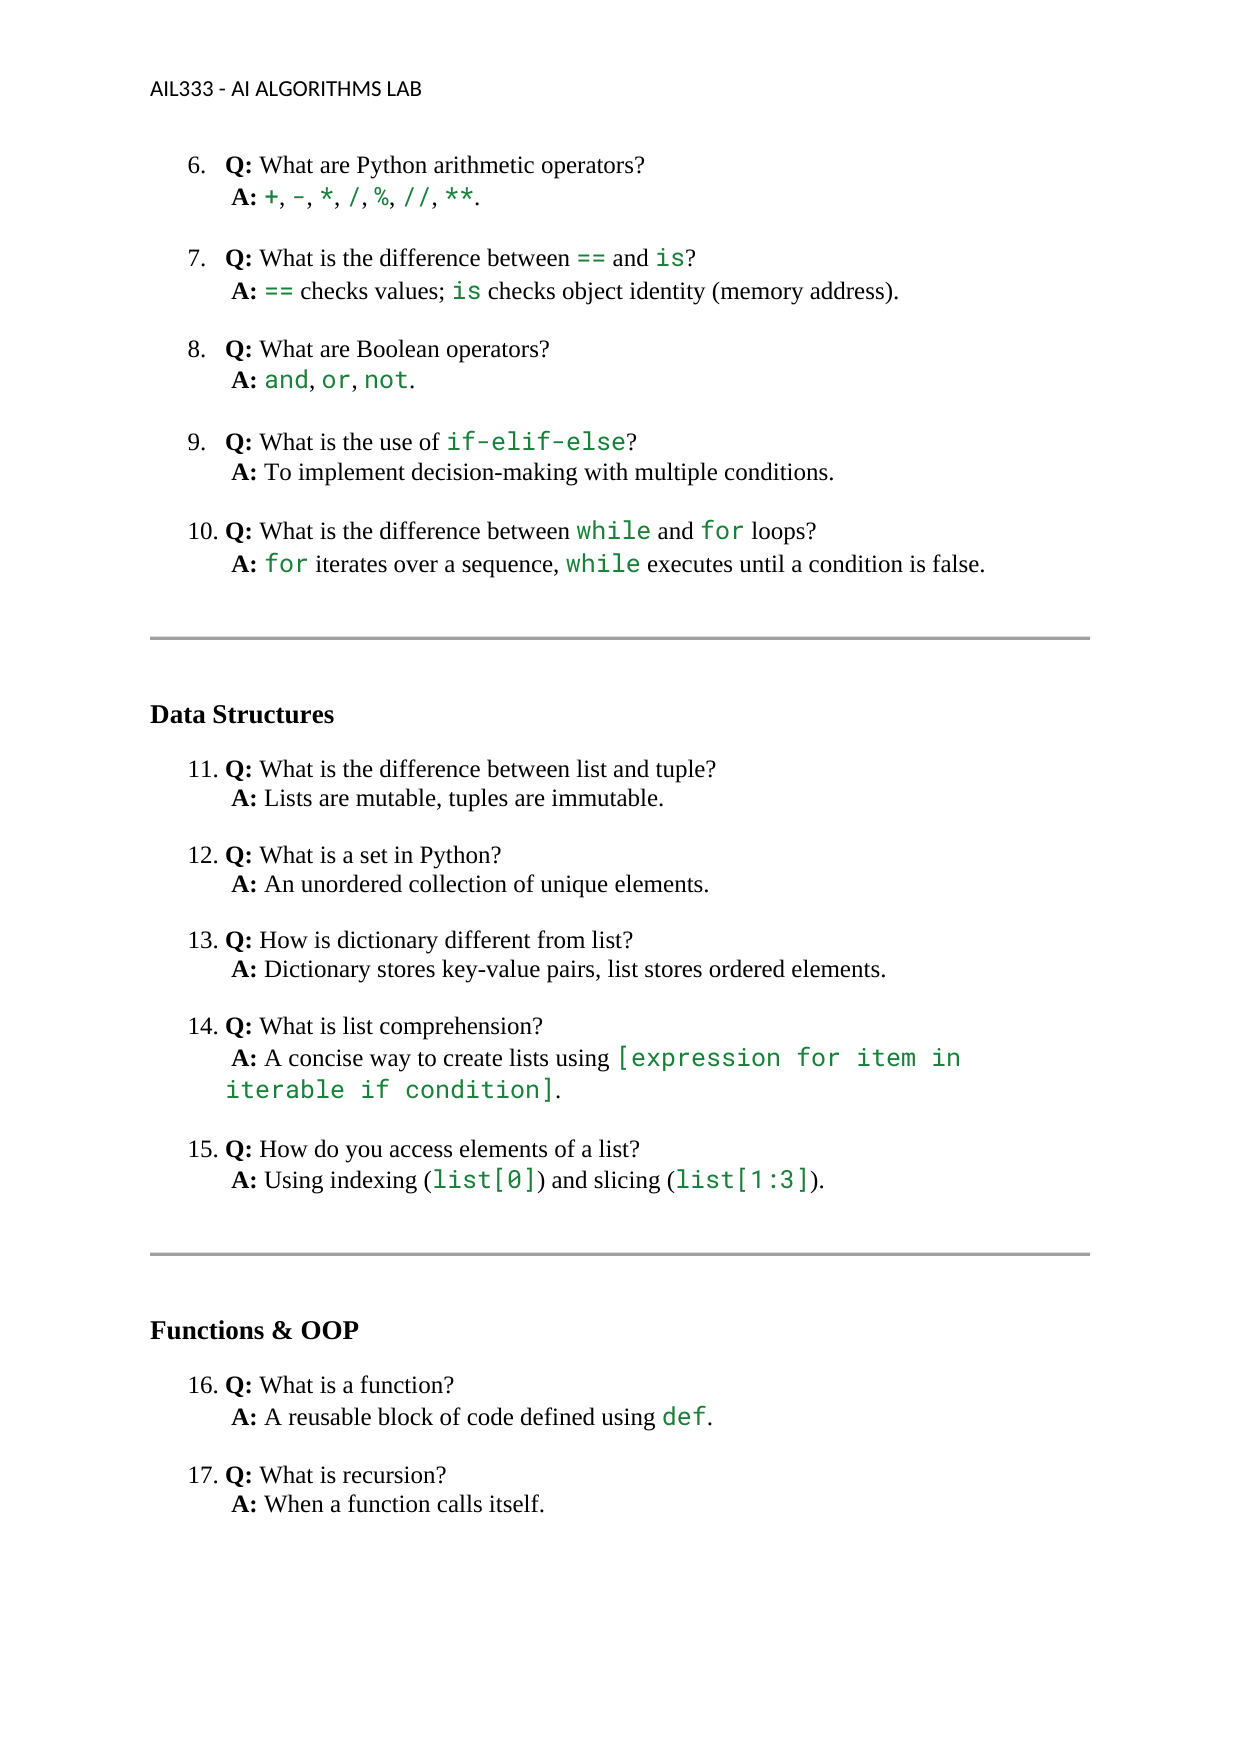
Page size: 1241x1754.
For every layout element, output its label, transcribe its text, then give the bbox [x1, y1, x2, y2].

list Q: What is a function? A: A reusable block of code defined using def. [187, 1370, 1090, 1460]
list Q: How do you access elements of a list? A: Using indexing (list[0]) and slicing (list[1:3]). [187, 1134, 1090, 1223]
subtitle Functions & OOP [150, 1314, 1090, 1345]
list Q: What is the use of if-elif-else? A: To implement decision-making with multiple conditions. [187, 424, 1090, 513]
list Q: What is the difference between list and tuple? A: Lists are mutable, tuples are immutable. [187, 754, 1090, 840]
list Q: What is recursion? A: When a function calls itself. [187, 1460, 1090, 1546]
list Q: What is the difference between == and is? A: == checks values; is checks object identity (memory address). [187, 240, 1090, 334]
subtitle Data Structures [150, 698, 1090, 729]
list Q: What is a set in Python? A: An unordered collection of unique elements. [187, 840, 1090, 925]
list Q: What are Boolean operators? A: and, or, not. [187, 334, 1090, 424]
list Q: What is list comprehension? A: A concise way to create lists using [expression for item in iterable if condition]. [187, 1011, 1090, 1134]
list Q: What are Python arithmetic operators? A: +, -, *, /, %, //, **. [187, 150, 1090, 240]
list Q: How is dictionary different from list? A: Dictionary stores key-value pairs, list stores ordered elements. [187, 925, 1090, 1011]
list Q: What is the difference between while and for loops? A: for iterates over a sequence, while executes until a condition is false. [187, 513, 1090, 607]
